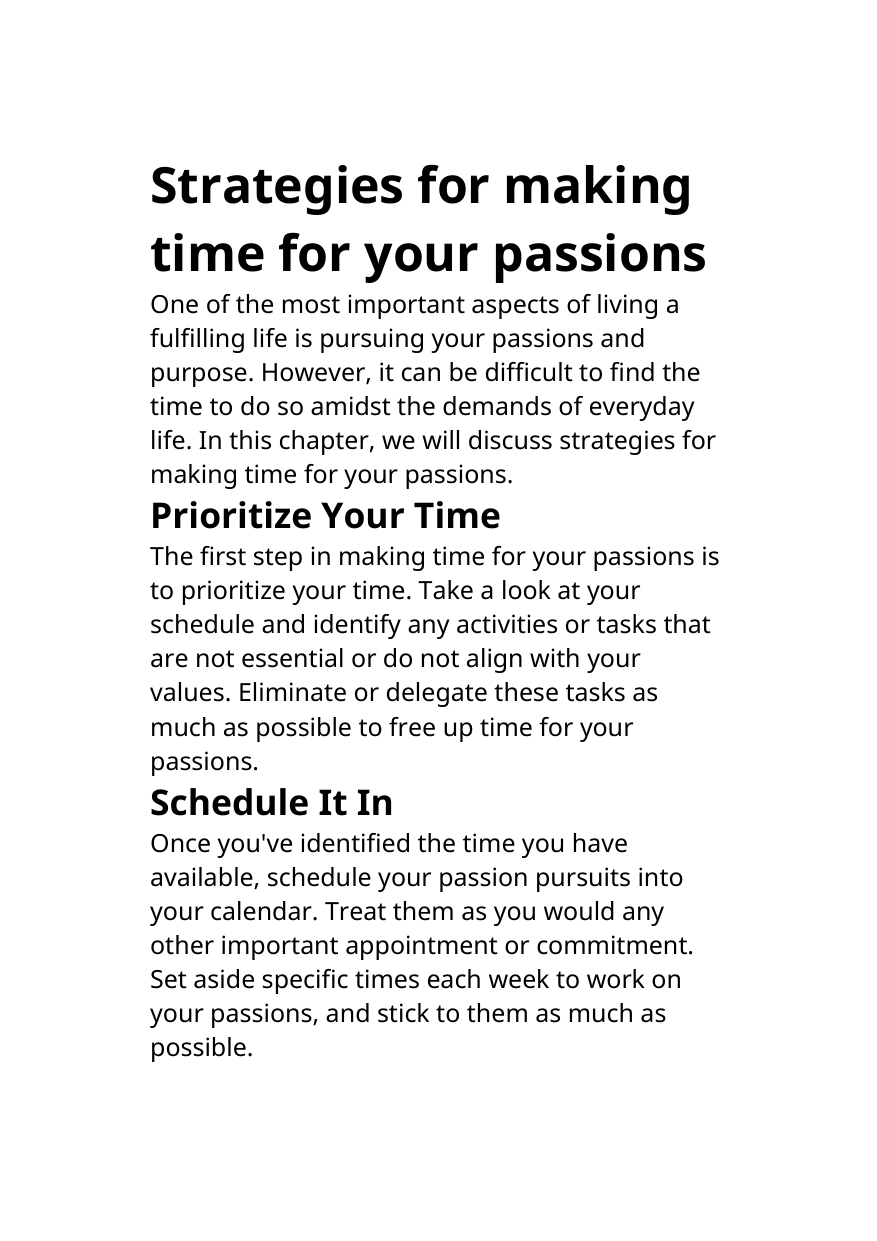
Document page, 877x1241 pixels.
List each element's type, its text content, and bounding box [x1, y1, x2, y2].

text The first step in making time for your passions is to prioritize your time. Take a look at your schedule and identify any activities or tasks that are not essential or do not align with your values. Eliminate or delegate these tasks as much as possible to free up time for your passions. [150, 539, 727, 777]
subtitle Schedule It In [150, 777, 727, 826]
subtitle Prioritize Your Time [150, 491, 727, 539]
text Once you've identified the time you have available, schedule your passion pursuits into your calendar. Treat them as you would any other important appointment or commitment. Set aside specific times each week to work on your passions, and stick to them as much as possible. [150, 826, 727, 1064]
subtitle Strategies for making time for your passions [150, 150, 727, 286]
text One of the most important aspects of living a fulfilling life is pursuing your passions and purpose. However, it can be difficult to find the time to do so amidst the demands of everyday life. In this chapter, we will discuss strategies for making time for your passions. [150, 286, 727, 491]
